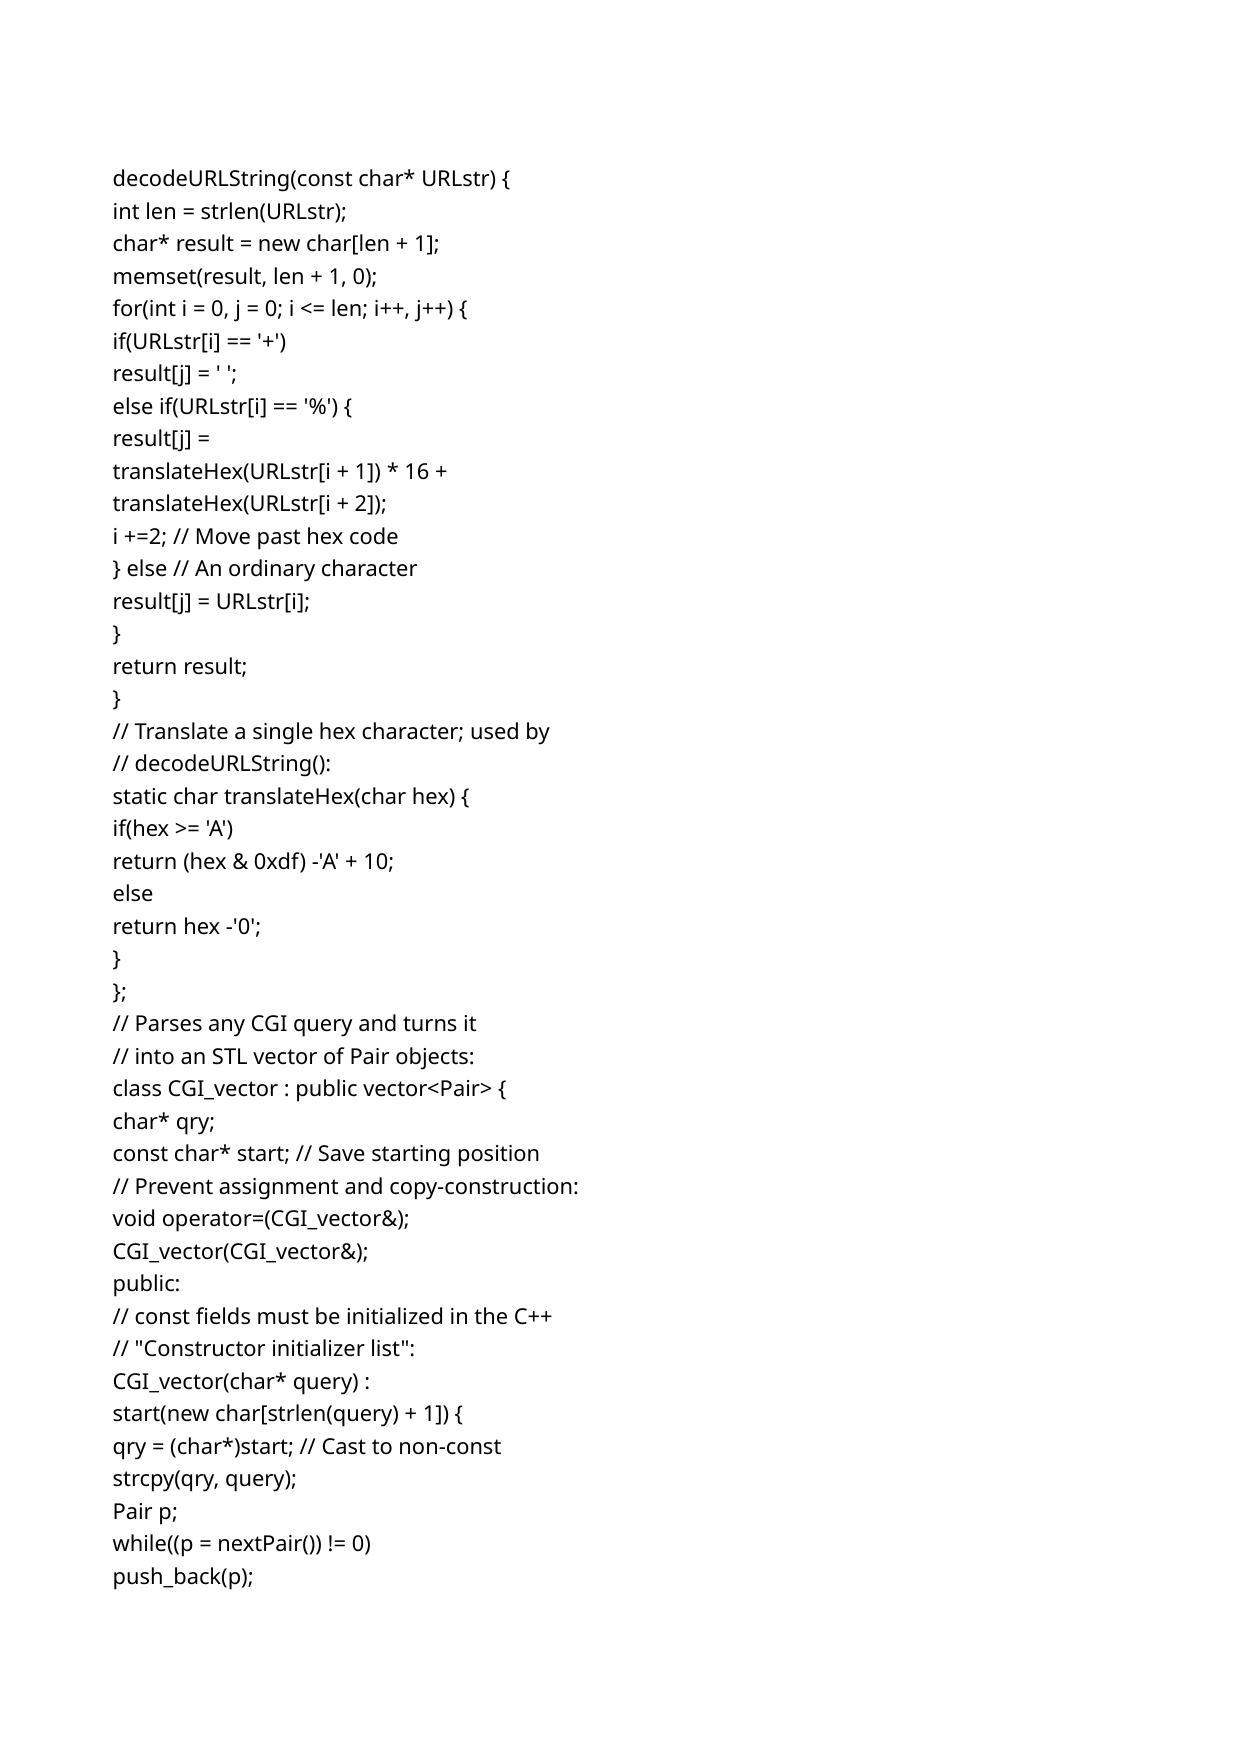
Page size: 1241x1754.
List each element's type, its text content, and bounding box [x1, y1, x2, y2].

text i +=2; // Move past hex code [112, 519, 1128, 552]
text memset(result, len + 1, 0); [112, 259, 1128, 292]
text // Translate a single hex character; used by [112, 714, 1128, 747]
text // into an STL vector of Pair objects: [112, 1039, 1128, 1072]
text class CGI_vector : public vector<Pair> { [112, 1072, 1128, 1104]
text }; [112, 974, 1128, 1007]
text const char* start; // Save starting position [112, 1137, 1128, 1169]
text return hex -'0'; [112, 909, 1128, 942]
text while((p = nextPair()) != 0) [112, 1527, 1128, 1559]
text char* qry; [112, 1104, 1128, 1137]
text start(new char[strlen(query) + 1]) { [112, 1397, 1128, 1429]
text // const fields must be initialized in the C++ [112, 1299, 1128, 1332]
text // "Constructor initializer list": [112, 1332, 1128, 1364]
text CGI_vector(char* query) : [112, 1364, 1128, 1397]
text return (hex & 0xdf) -'A' + 10; [112, 844, 1128, 877]
text } [112, 942, 1128, 974]
text decodeURLString(const char* URLstr) { [112, 162, 1128, 194]
text translateHex(URLstr[i + 1]) * 16 + [112, 454, 1128, 487]
text static char translateHex(char hex) { [112, 779, 1128, 812]
text char* result = new char[len + 1]; [112, 227, 1128, 259]
text // decodeURLString(): [112, 747, 1128, 779]
text // Parses any CGI query and turns it [112, 1007, 1128, 1039]
text result[j] = URLstr[i]; [112, 584, 1128, 617]
text push_back(p); [112, 1559, 1128, 1592]
text int len = strlen(URLstr); [112, 194, 1128, 227]
text } else // An ordinary character [112, 552, 1128, 584]
text qry = (char*)start; // Cast to non-const [112, 1429, 1128, 1462]
text } [112, 682, 1128, 714]
text public: [112, 1267, 1128, 1299]
text result[j] = [112, 422, 1128, 454]
text if(hex >= 'A') [112, 812, 1128, 844]
text CGI_vector(CGI_vector&); [112, 1234, 1128, 1267]
text void operator=(CGI_vector&); [112, 1202, 1128, 1234]
text result[j] = ' '; [112, 357, 1128, 389]
text else [112, 877, 1128, 909]
text } [112, 617, 1128, 649]
text // Prevent assignment and copy-construction: [112, 1169, 1128, 1202]
text Pair p; [112, 1494, 1128, 1527]
text translateHex(URLstr[i + 2]); [112, 487, 1128, 519]
text strcpy(qry, query); [112, 1462, 1128, 1494]
text for(int i = 0, j = 0; i <= len; i++, j++) { [112, 292, 1128, 324]
text return result; [112, 649, 1128, 682]
text else if(URLstr[i] == '%') { [112, 389, 1128, 422]
text if(URLstr[i] == '+') [112, 324, 1128, 357]
